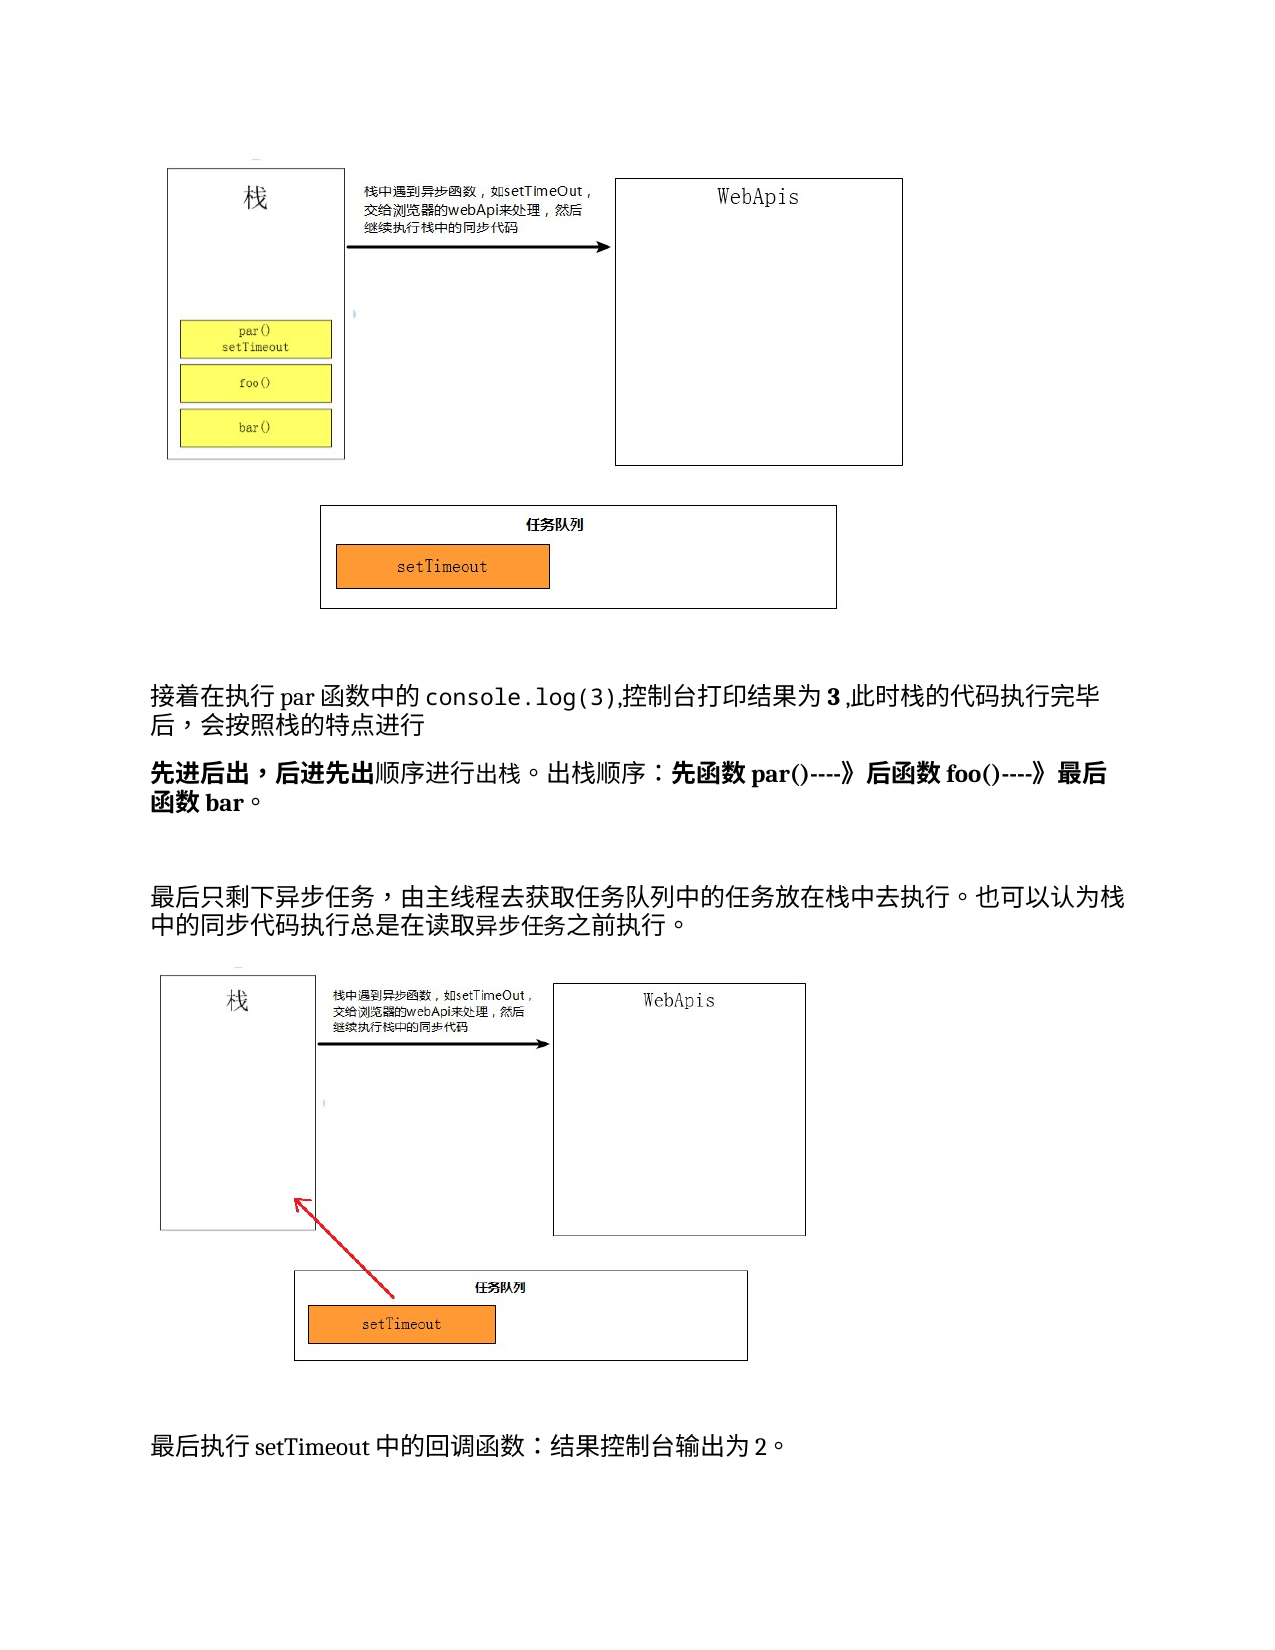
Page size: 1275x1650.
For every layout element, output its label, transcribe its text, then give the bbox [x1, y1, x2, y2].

text 接着在执行par函数中的console.log(3),控制台打印结果为3 ,此时栈的代码执行完毕后，会按照栈的特点进行 [150, 681, 1125, 741]
text 最后执行setTimeout中的回调函数：结果控制台输出为2。 [150, 1433, 1125, 1462]
picture [150, 959, 815, 1365]
text 最后只剩下异步任务，由主线程去获取任务队列中的任务放在栈中去执行。也可以认为栈中的同步代码执行总是在读取异步任务之前执行。 [150, 883, 1125, 941]
text 先进后出，后进先出顺序进行出栈。出栈顺序：先函数par()----》后函数foo()----》最后函数bar。 [150, 760, 1125, 817]
picture [150, 150, 926, 613]
